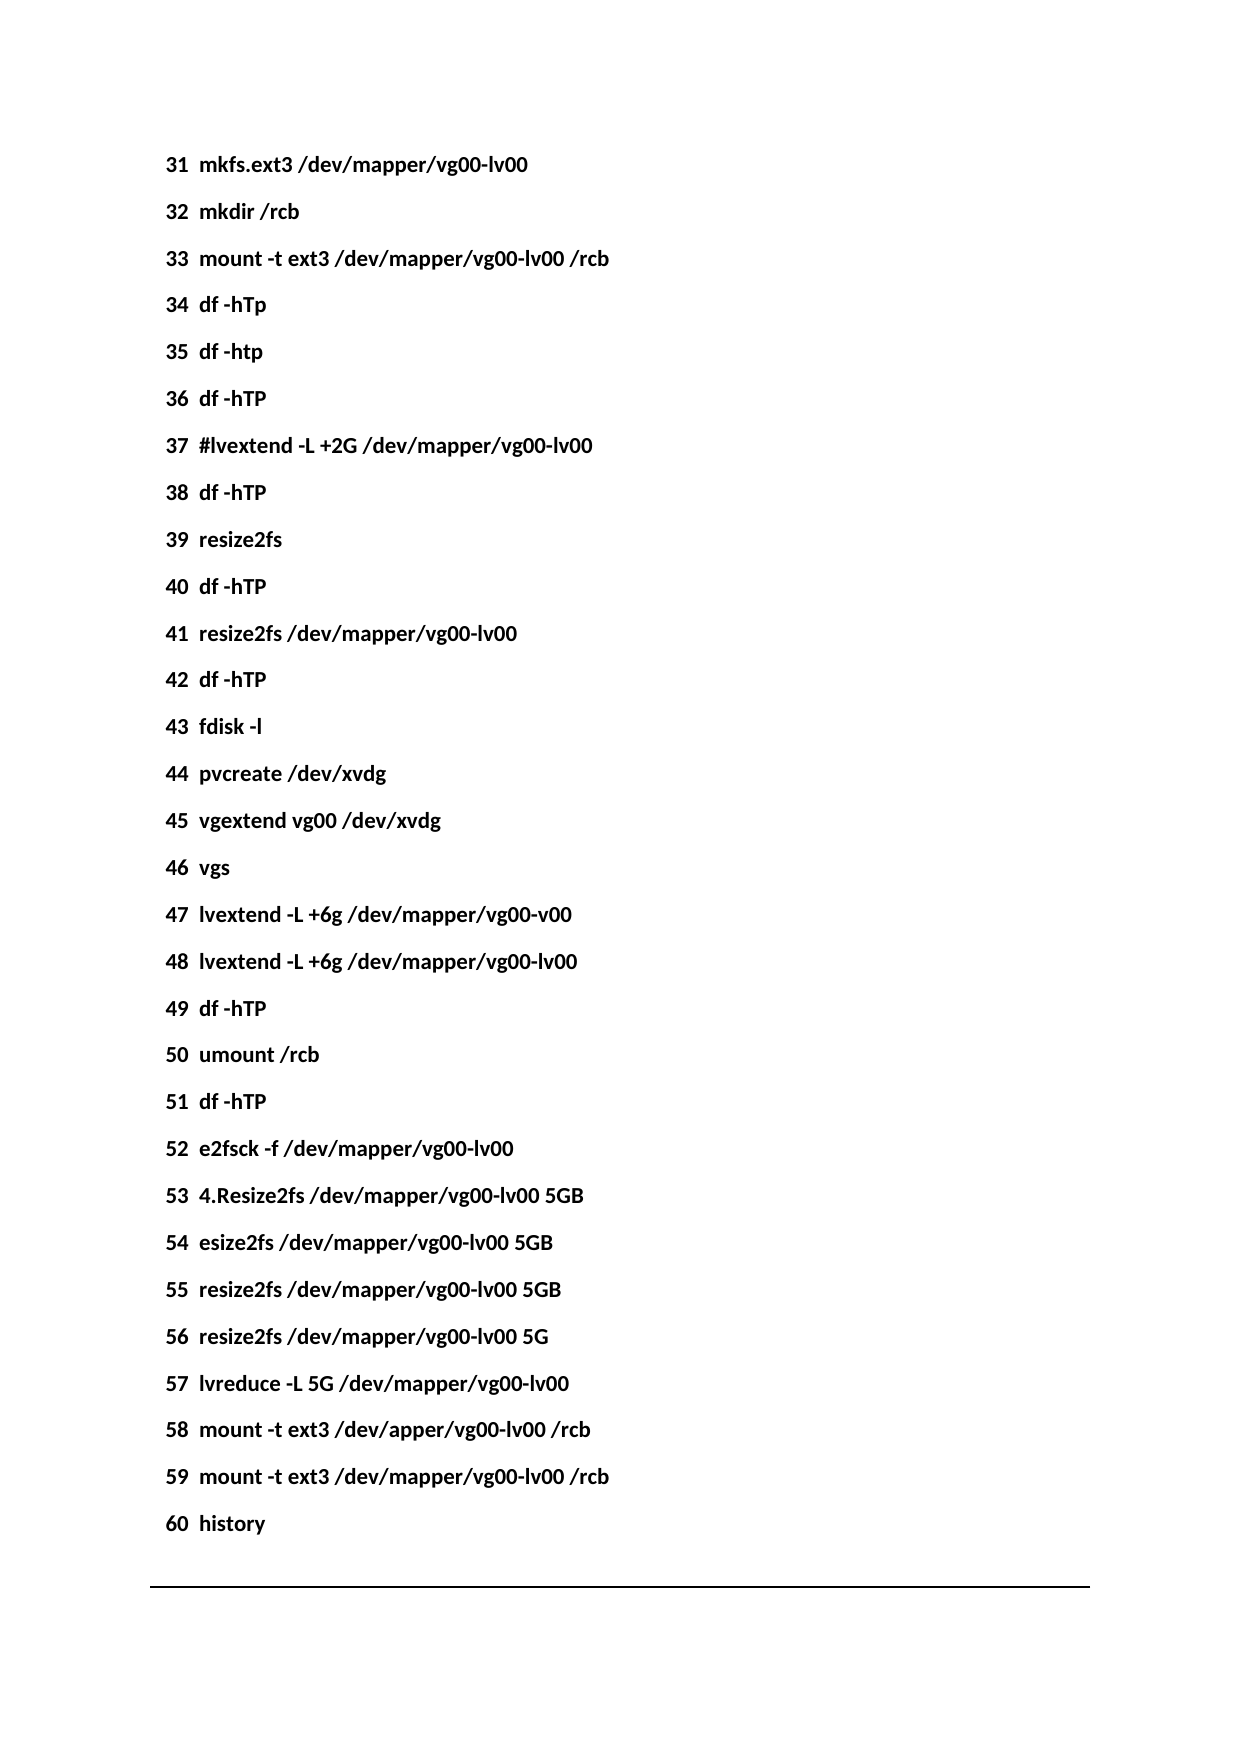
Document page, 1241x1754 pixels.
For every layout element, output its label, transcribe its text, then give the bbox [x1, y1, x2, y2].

text 47 lvextend -L +6g /dev/mapper/vg00-v00 [150, 900, 1090, 928]
text 39 resize2fs [150, 525, 1090, 553]
text 49 df -hTP [150, 994, 1090, 1022]
text 40 df -hTP [150, 572, 1090, 600]
text 52 e2fsck -f /dev/mapper/vg00-lv00 [150, 1134, 1090, 1162]
text 33 mount -t ext3 /dev/mapper/vg00-lv00 /rcb [150, 244, 1090, 272]
text 57 lvreduce -L 5G /dev/mapper/vg00-lv00 [150, 1369, 1090, 1397]
text 42 df -hTP [150, 666, 1090, 694]
text 45 vgextend vg00 /dev/xvdg [150, 806, 1090, 834]
text 36 df -hTP [150, 384, 1090, 412]
text 38 df -hTP [150, 478, 1090, 506]
text 41 resize2fs /dev/mapper/vg00-lv00 [150, 619, 1090, 647]
text 50 umount /rcb [150, 1041, 1090, 1069]
text 46 vgs [150, 853, 1090, 881]
text 59 mount -t ext3 /dev/mapper/vg00-lv00 /rcb [150, 1462, 1090, 1491]
text 32 mkdir /rcb [150, 197, 1090, 225]
text 48 lvextend -L +6g /dev/mapper/vg00-lv00 [150, 947, 1090, 975]
text 34 df -hTp [150, 291, 1090, 319]
text 54 esize2fs /dev/mapper/vg00-lv00 5GB [150, 1228, 1090, 1256]
text 51 df -hTP [150, 1087, 1090, 1116]
text 58 mount -t ext3 /dev/apper/vg00-lv00 /rcb [150, 1416, 1090, 1444]
text 44 pvcreate /dev/xvdg [150, 759, 1090, 787]
text 35 df -htp [150, 337, 1090, 366]
text 55 resize2fs /dev/mapper/vg00-lv00 5GB [150, 1275, 1090, 1303]
text 53 4.Resize2fs /dev/mapper/vg00-lv00 5GB [150, 1181, 1090, 1209]
text 37 #lvextend -L +2G /dev/mapper/vg00-lv00 [150, 431, 1090, 459]
text 60 history [150, 1509, 1090, 1537]
text 31 mkfs.ext3 /dev/mapper/vg00-lv00 [150, 150, 1090, 178]
text 43 fdisk -l [150, 712, 1090, 741]
text 56 resize2fs /dev/mapper/vg00-lv00 5G [150, 1322, 1090, 1350]
